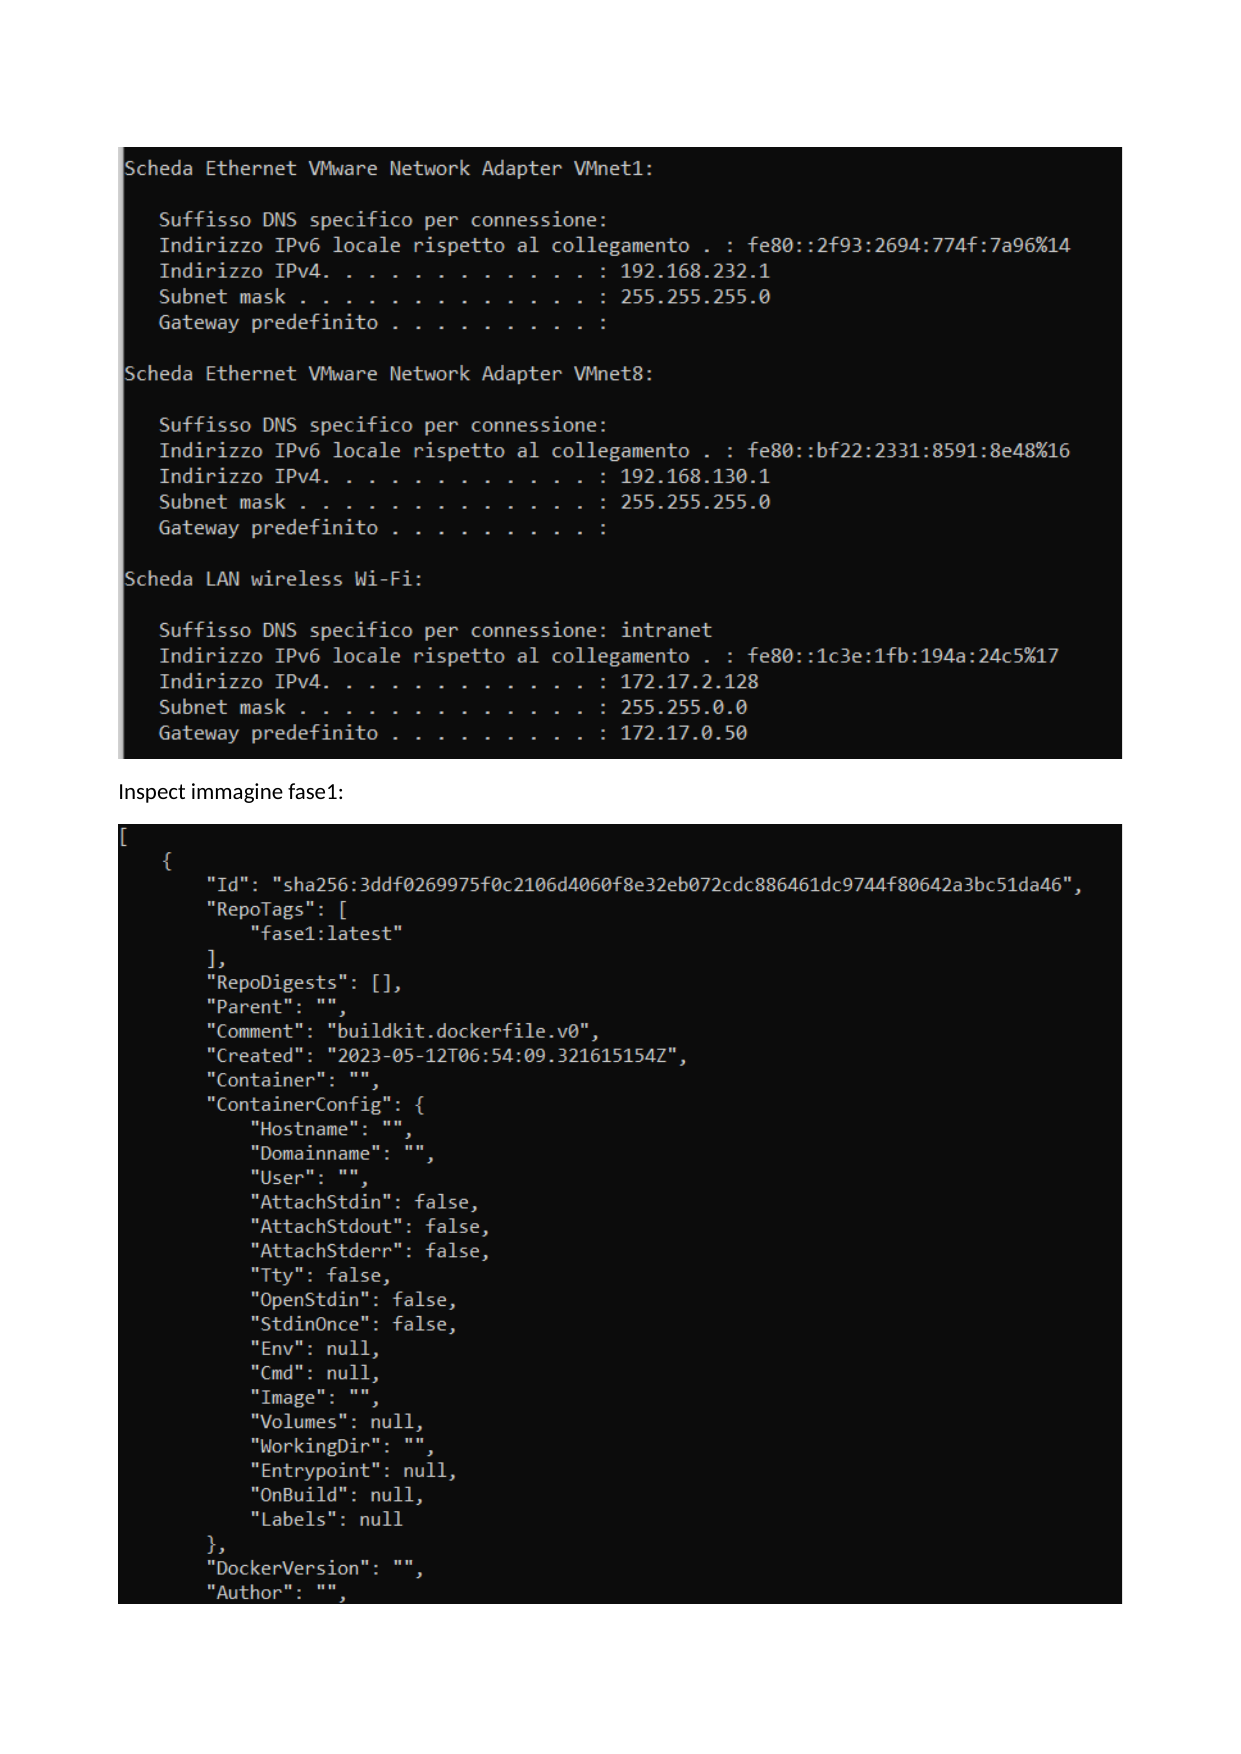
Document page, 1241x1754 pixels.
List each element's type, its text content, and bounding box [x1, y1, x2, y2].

picture [118, 147, 1123, 759]
text Inspect immagine fase1: [118, 777, 1122, 805]
picture [118, 824, 1123, 1604]
